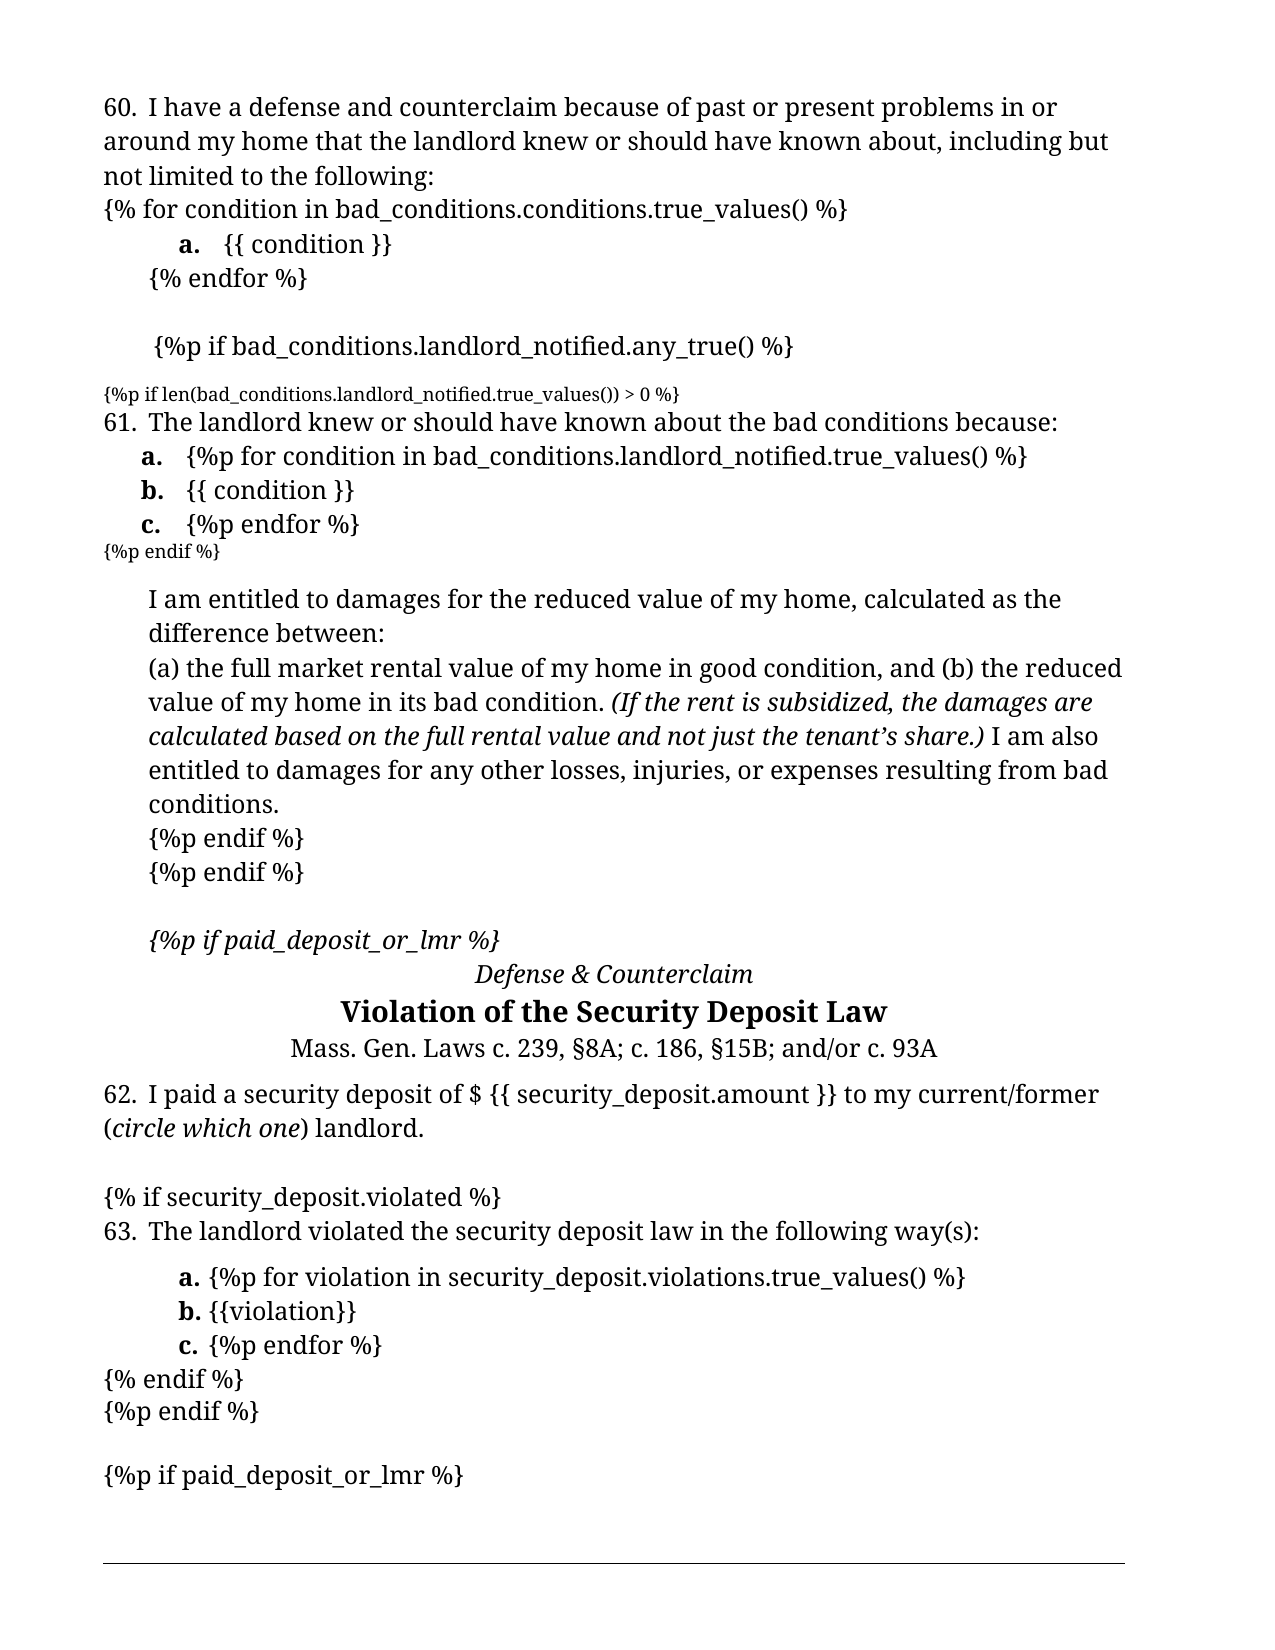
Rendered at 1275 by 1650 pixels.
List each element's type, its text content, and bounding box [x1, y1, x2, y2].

title Violation of the Security Deposit Law [103, 991, 1125, 1031]
list {{violation}} [178, 1294, 1125, 1328]
text {%p if paid_deposit_or_lmr %} [103, 1458, 1125, 1492]
text {% if security_deposit.violated %} [103, 1179, 1125, 1213]
list {%p endfor %} [178, 1328, 1125, 1362]
text {% endfor %} [103, 260, 1125, 294]
text {%p endif %} [148, 854, 1125, 889]
list The landlord knew or should have known about the bad conditions because: [103, 404, 1125, 438]
list The landlord violated the security deposit law in the following way(s): [103, 1213, 1125, 1247]
text {%p if paid_deposit_or_lmr %} [148, 923, 1125, 957]
list {%p endfor %} [141, 506, 1125, 540]
text I am entitled to damages for the reduced value of my home, calculated as the difference between: (a) the full market rental value of my home in good condition, and (b) the reduced value of my home in its bad condition. (If the rent is subsidized, the damages are calculated based on the full rental value and not just the tenant’s share.) I am also entitled to damages for any other losses, injuries, or expenses resulting from bad conditions. [148, 582, 1125, 821]
text {%p endif %} [148, 821, 1125, 854]
list {{ condition }} [141, 472, 1125, 506]
text Defense & Counterclaim [103, 957, 1125, 991]
list {{ condition }} [178, 226, 1125, 260]
text {% for condition in bad_conditions.conditions.true_values() %} [103, 192, 1125, 226]
list {%p endif %} [103, 1396, 1125, 1427]
list I have a defense and counterclaim because of past or present problems in or around my home that the landlord knew or should have known about, including but not limited to the following: [103, 90, 1125, 192]
title Mass. Gen. Laws c. 239, §8A; c. 186, §15B; and/or c. 93A [103, 1031, 1125, 1064]
list I paid a security deposit of $ {{ security_deposit.amount }} to my current/former (circle which one) landlord. [103, 1077, 1125, 1179]
list {%p for violation in security_deposit.violations.true_values() %} [178, 1260, 1125, 1294]
text {%p if bad_conditions.landlord_notified.any_true() %} [153, 328, 1125, 362]
list {%p for condition in bad_conditions.landlord_notified.true_values() %} [141, 438, 1125, 472]
list {% endif %} [103, 1362, 1125, 1396]
